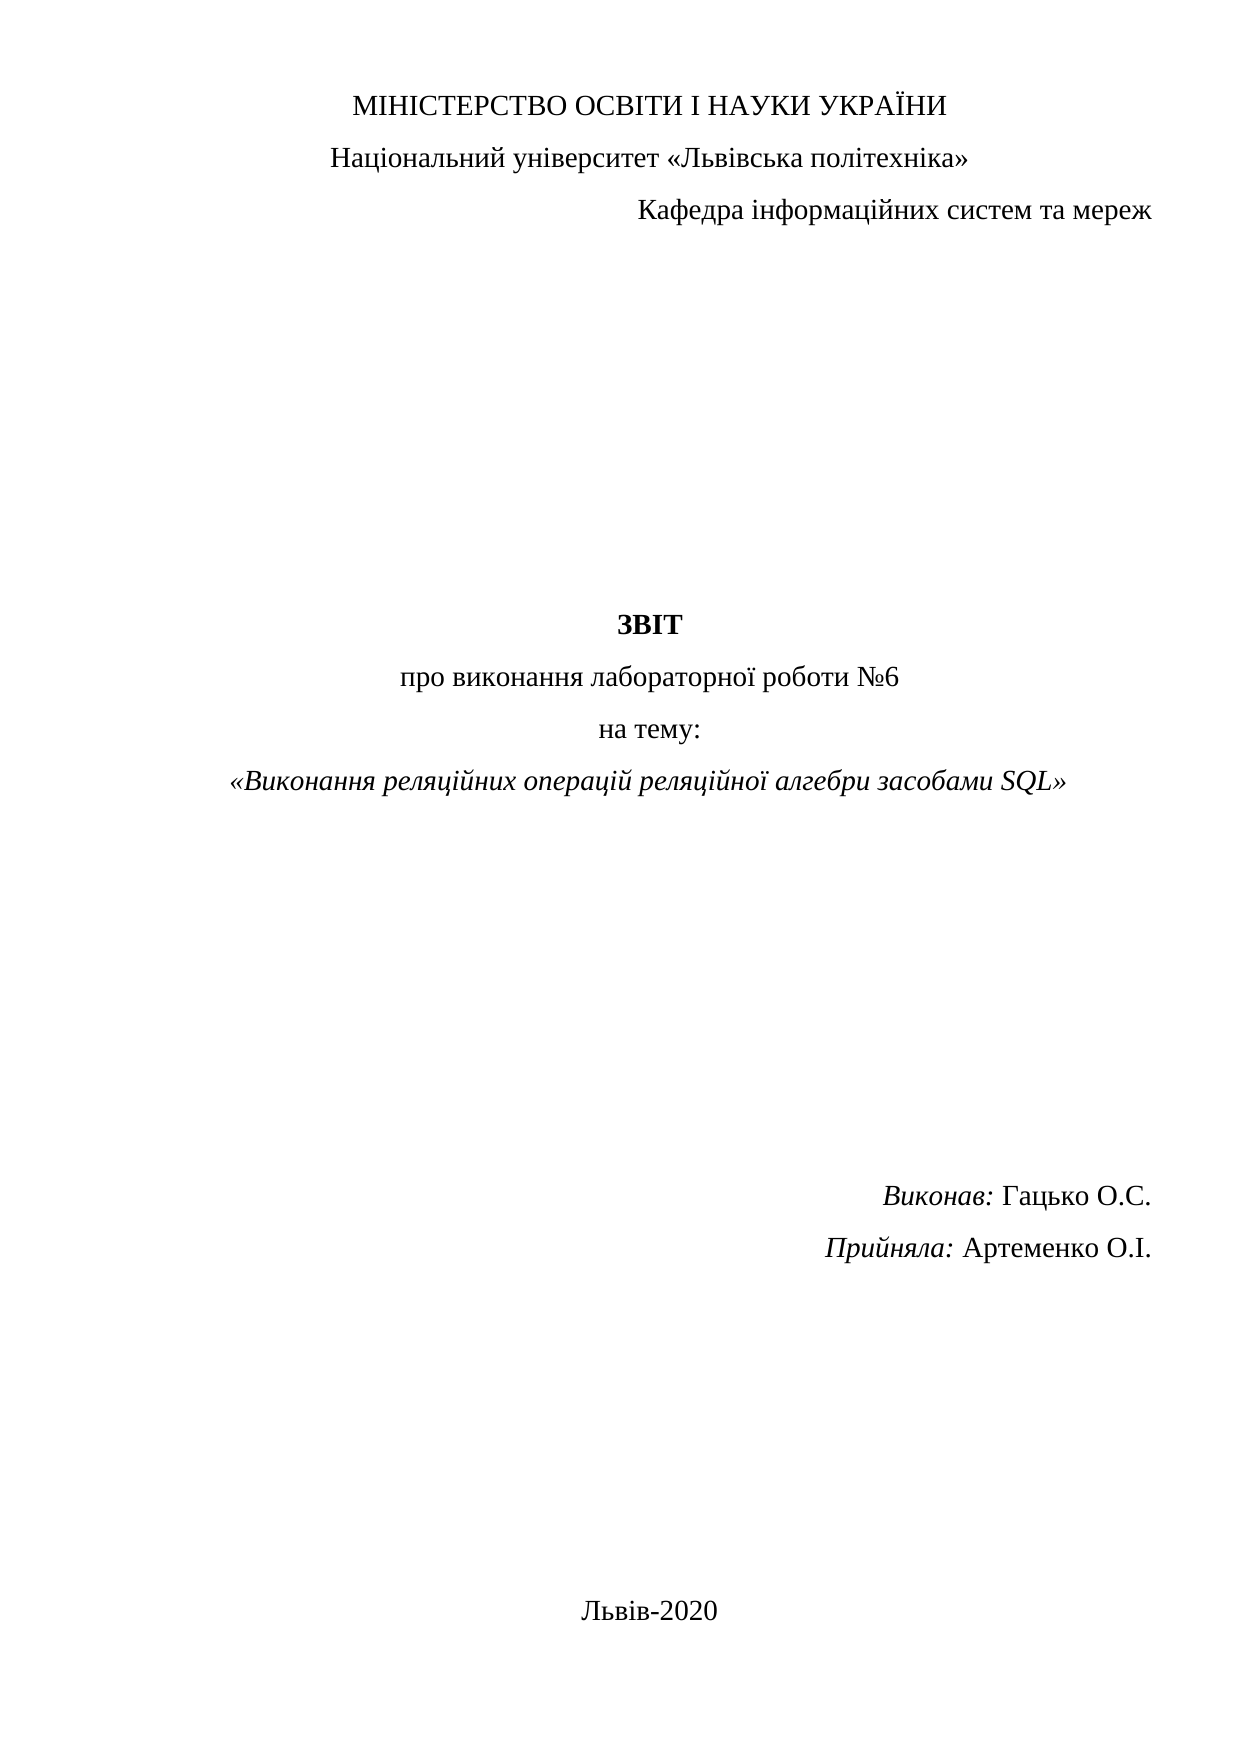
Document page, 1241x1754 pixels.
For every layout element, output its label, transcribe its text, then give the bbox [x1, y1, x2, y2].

text Національний університет «Львівська політехніка» [148, 140, 1152, 174]
text Львів-2020 [148, 1593, 1152, 1626]
text МІНІСТЕРСТВО ОСВІТИ І НАУКИ УКРАЇНИ [148, 88, 1152, 122]
text ЗВІТ [148, 607, 1152, 641]
text про виконання лабораторної роботи №6 [148, 659, 1152, 693]
text на тему: [148, 711, 1152, 744]
text Виконав: Гацько О.С. [148, 1178, 1152, 1211]
text «Виконання реляційних операцій реляційної алгебри засобами SQL» [148, 763, 1152, 796]
text Кафедра інформаційних систем та мереж [148, 192, 1152, 226]
text Прийняла: Артеменко О.І. [148, 1230, 1152, 1263]
